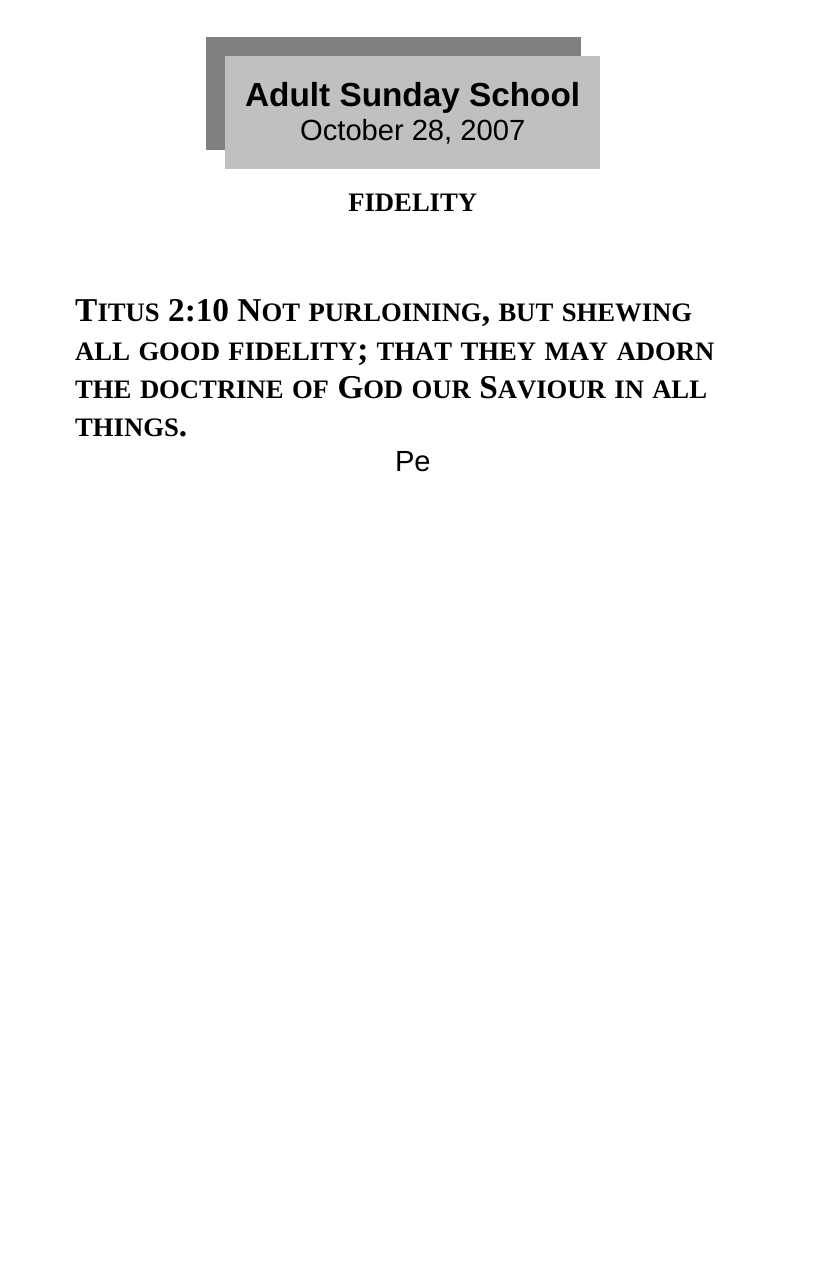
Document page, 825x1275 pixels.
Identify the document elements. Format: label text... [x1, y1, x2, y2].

title Adult Sunday School [75, 75, 750, 113]
subtitle fidelity [75, 181, 750, 219]
subtitle October 28, 2007 [75, 113, 750, 147]
subtitle Pe [75, 444, 750, 478]
subtitle Titus 2:10 Not purloining, but shewing all good fidelity; that they may adorn the doctrine of God our Saviour in all things. [75, 257, 750, 444]
